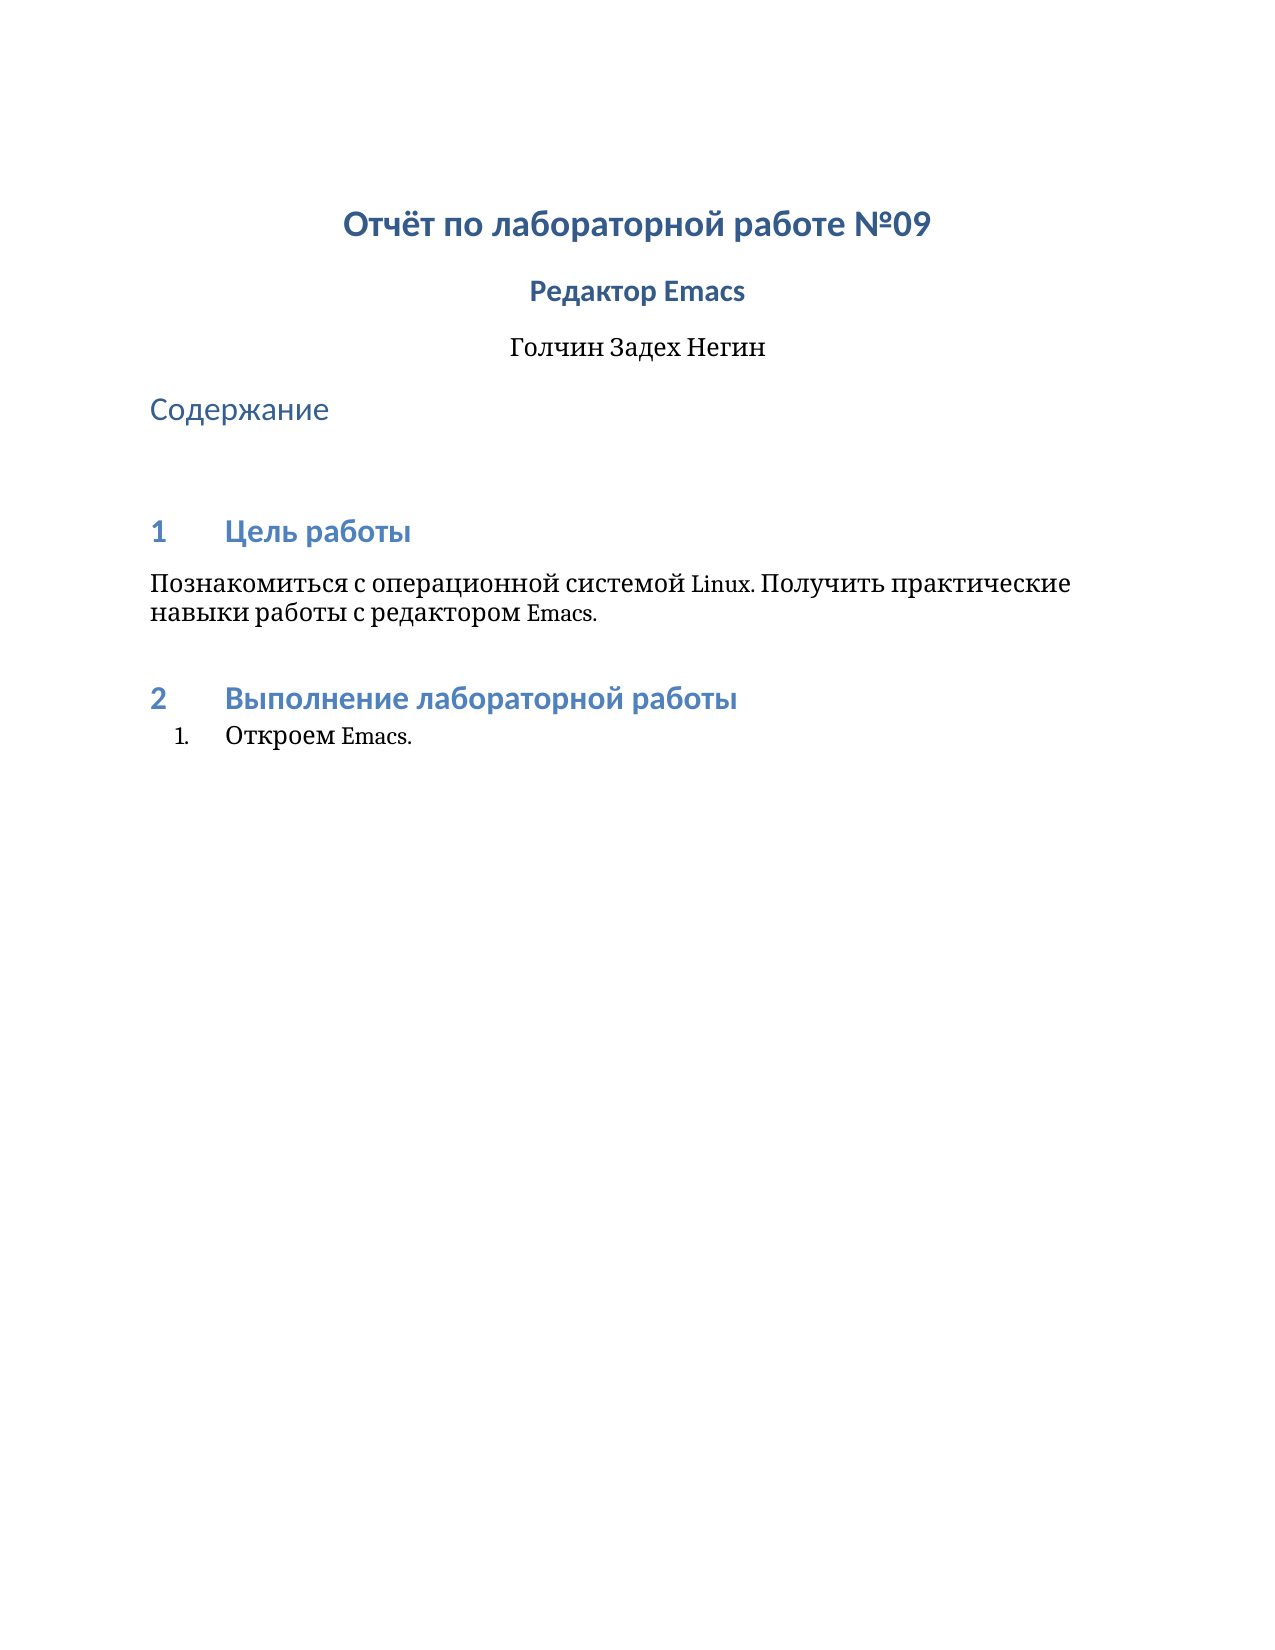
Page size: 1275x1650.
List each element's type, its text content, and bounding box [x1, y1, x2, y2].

text Голчин Задех Негин [150, 334, 1125, 363]
list Откроем Emacs. [175, 722, 1125, 751]
title Отчёт по лабораторной работе №09 [150, 200, 1125, 246]
subtitle 1 Цель работы [150, 510, 1125, 551]
subtitle Редактор Emacs [150, 271, 1125, 309]
subtitle 2 Выполнение лабораторной работы [150, 677, 1125, 718]
text Познакомиться с операционной системой Linux. Получить практические навыки работы с редактором Emacs. [150, 570, 1125, 627]
